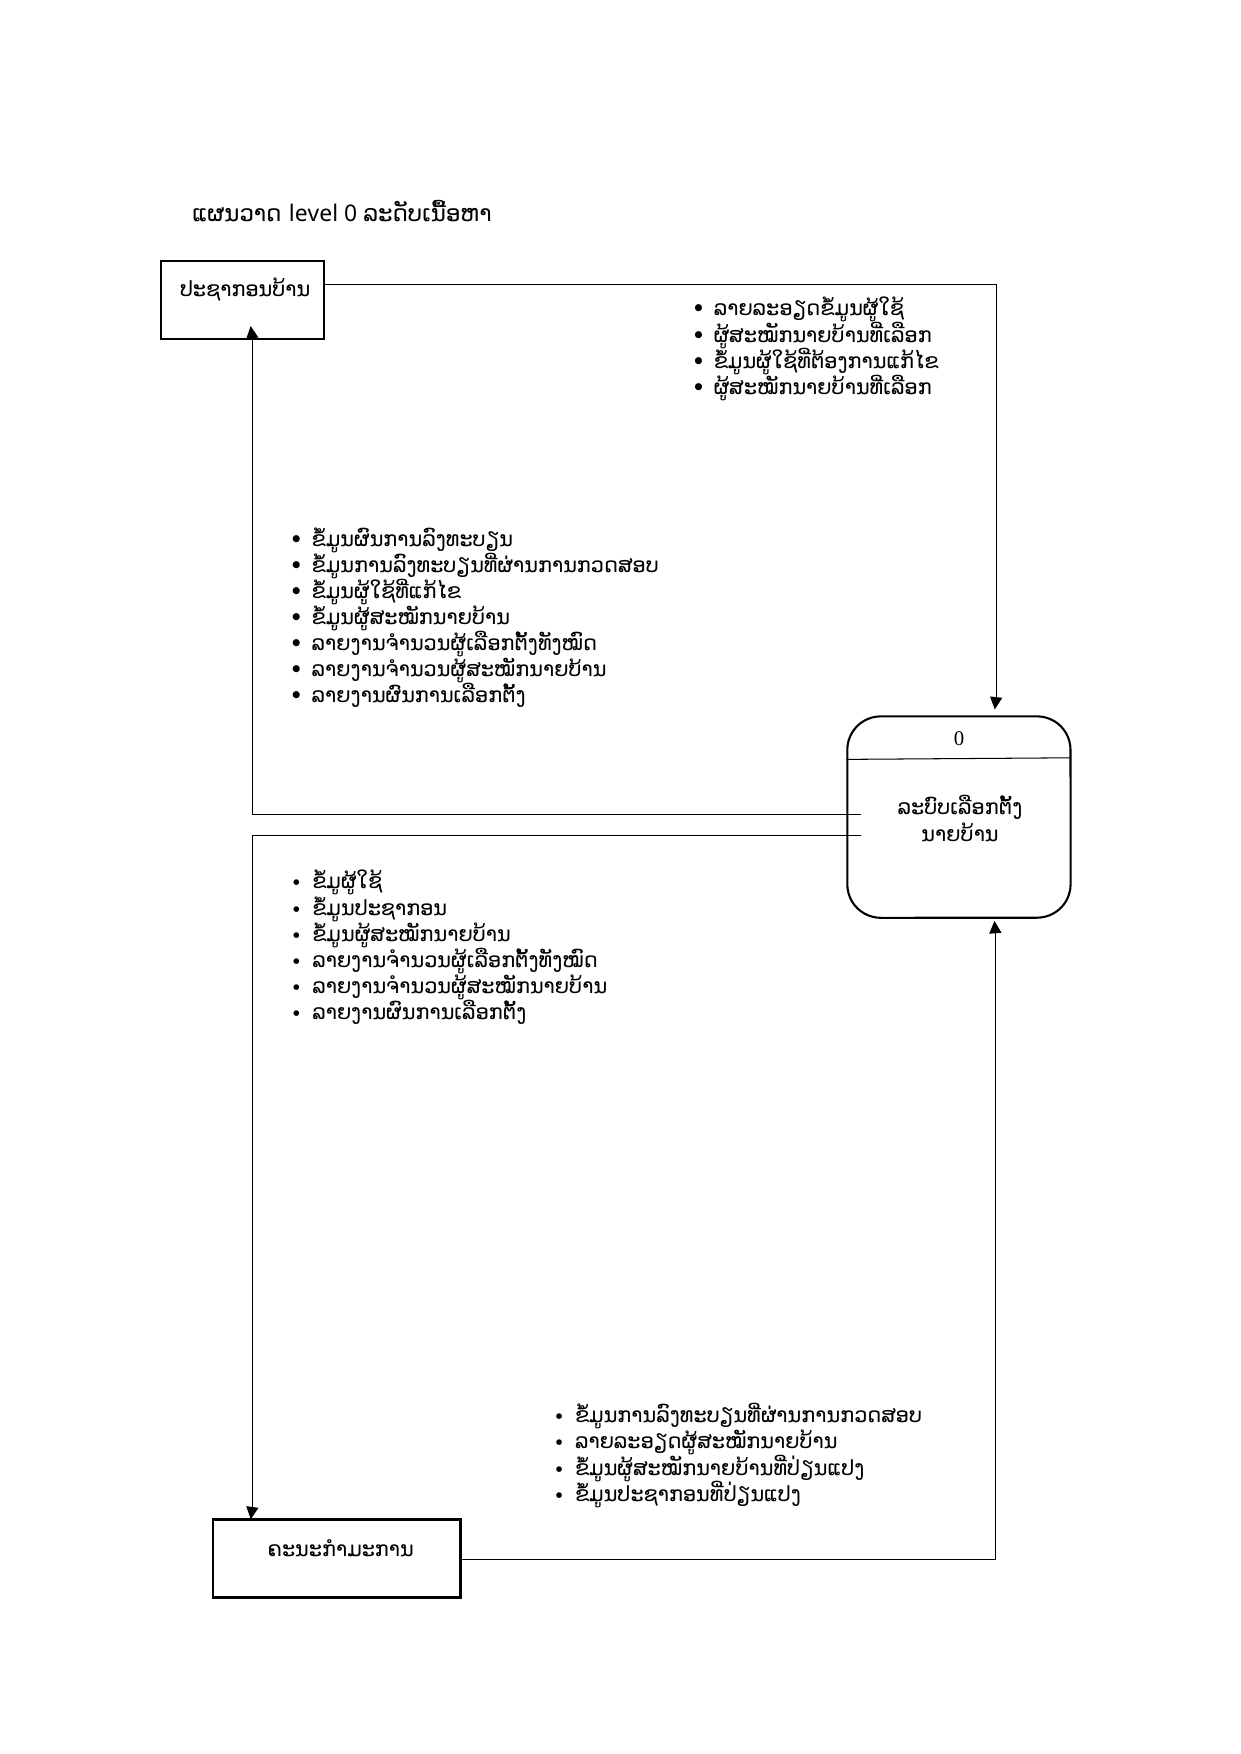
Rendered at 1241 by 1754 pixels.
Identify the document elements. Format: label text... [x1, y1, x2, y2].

text ແຜນວາດ level 0 ລະດັບເນື້ອຫາ [192, 197, 1090, 228]
